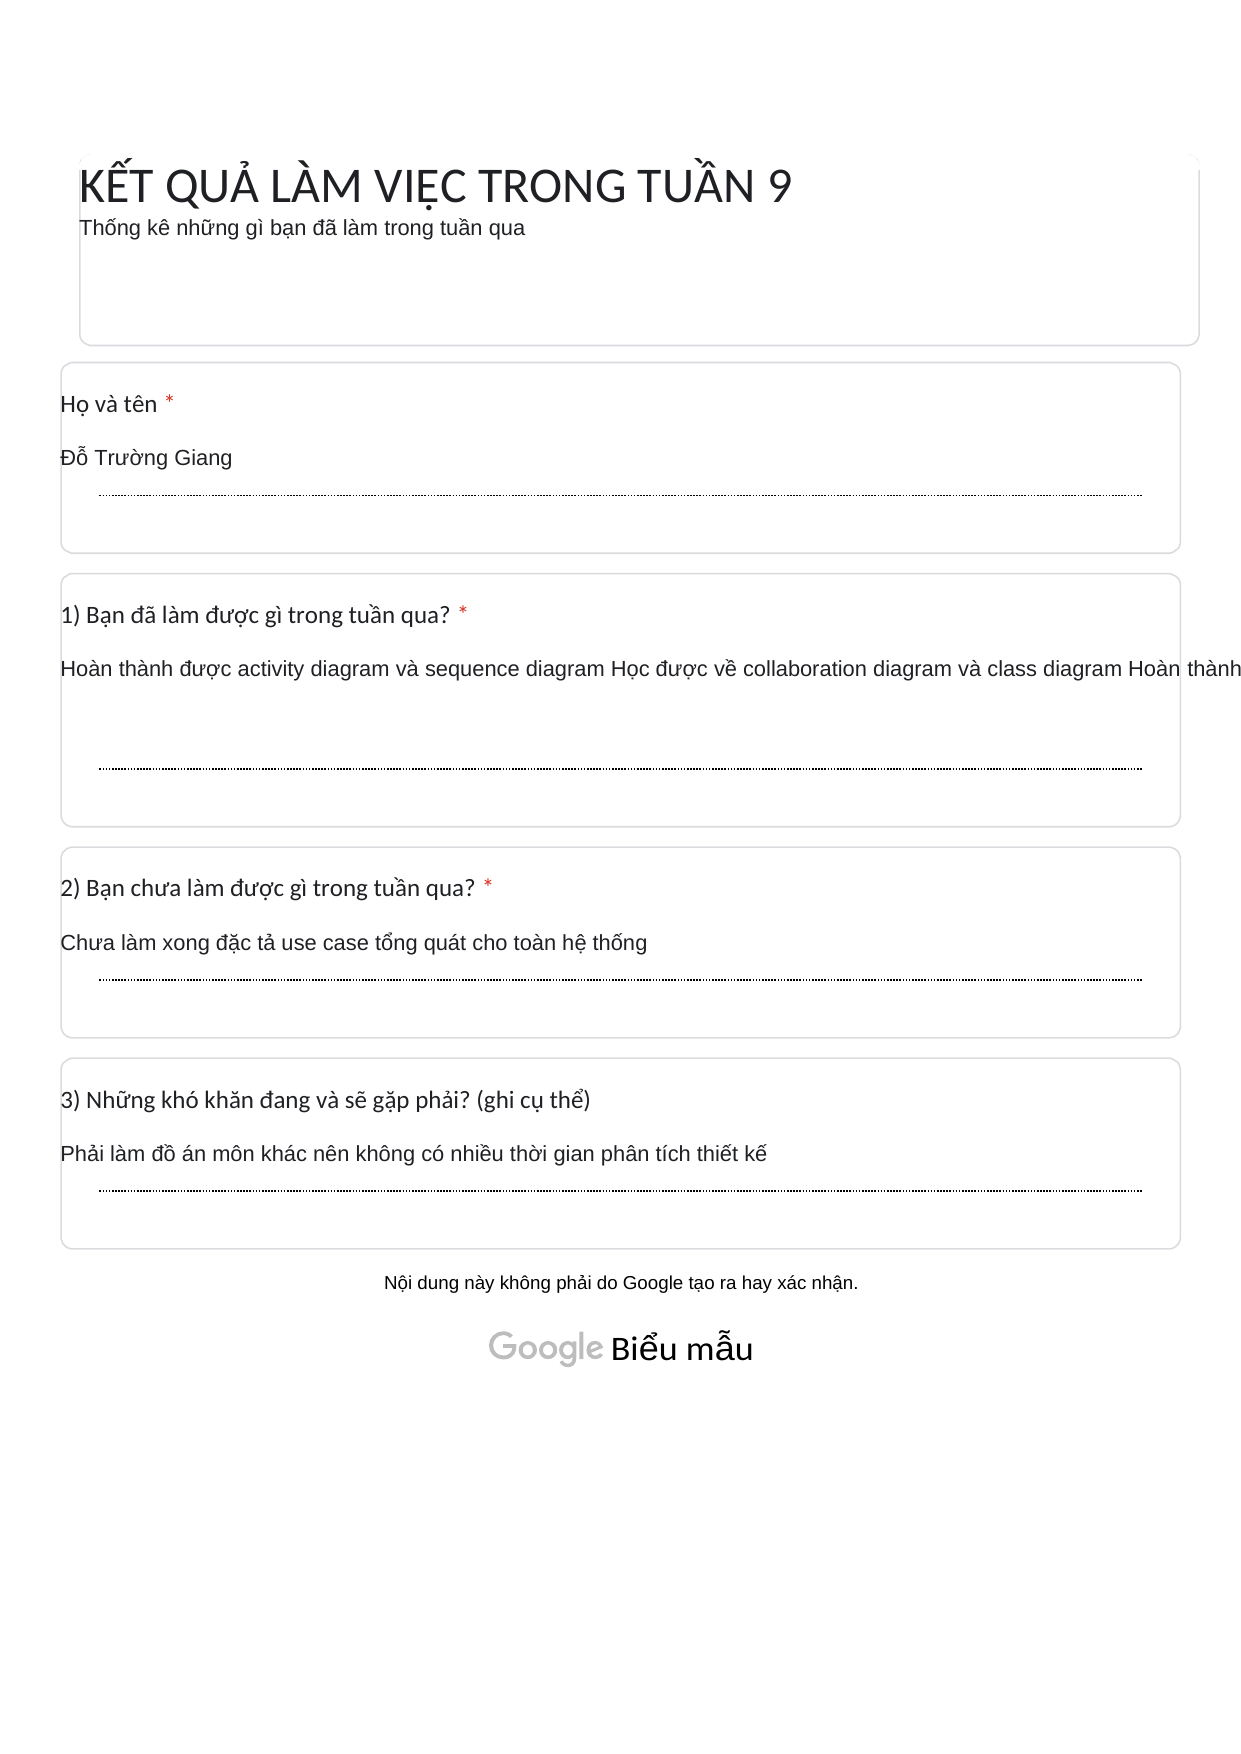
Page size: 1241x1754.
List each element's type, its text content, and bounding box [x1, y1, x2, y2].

text Nội dung này không phải do Google tạo ra hay xác nhận. [382, 1271, 861, 1293]
title Biểu mẫu [382, 1327, 982, 1369]
